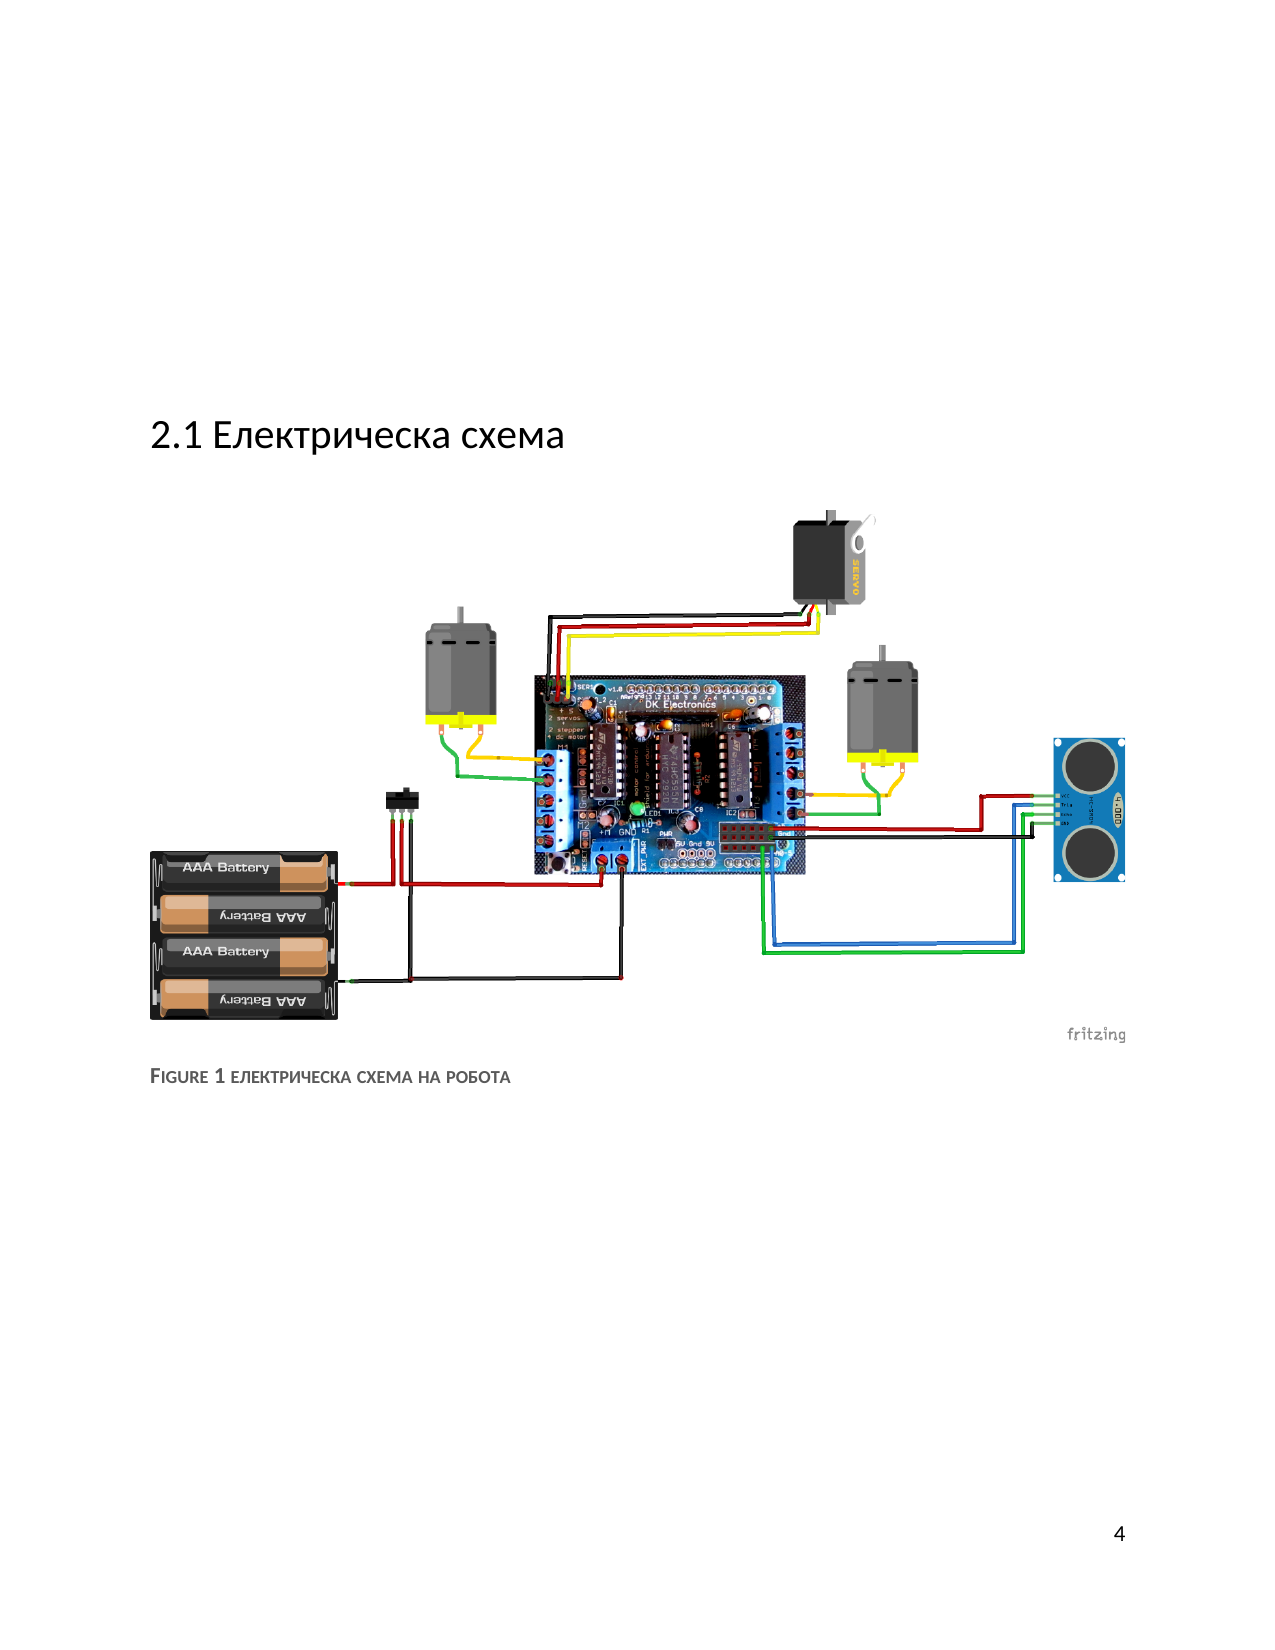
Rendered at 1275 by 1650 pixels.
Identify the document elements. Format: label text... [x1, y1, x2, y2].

picture [150, 510, 1125, 1043]
text 2.1 Електрическа схема [150, 408, 1125, 459]
text Figure 1 електрическа схема на робота [150, 1061, 1125, 1089]
